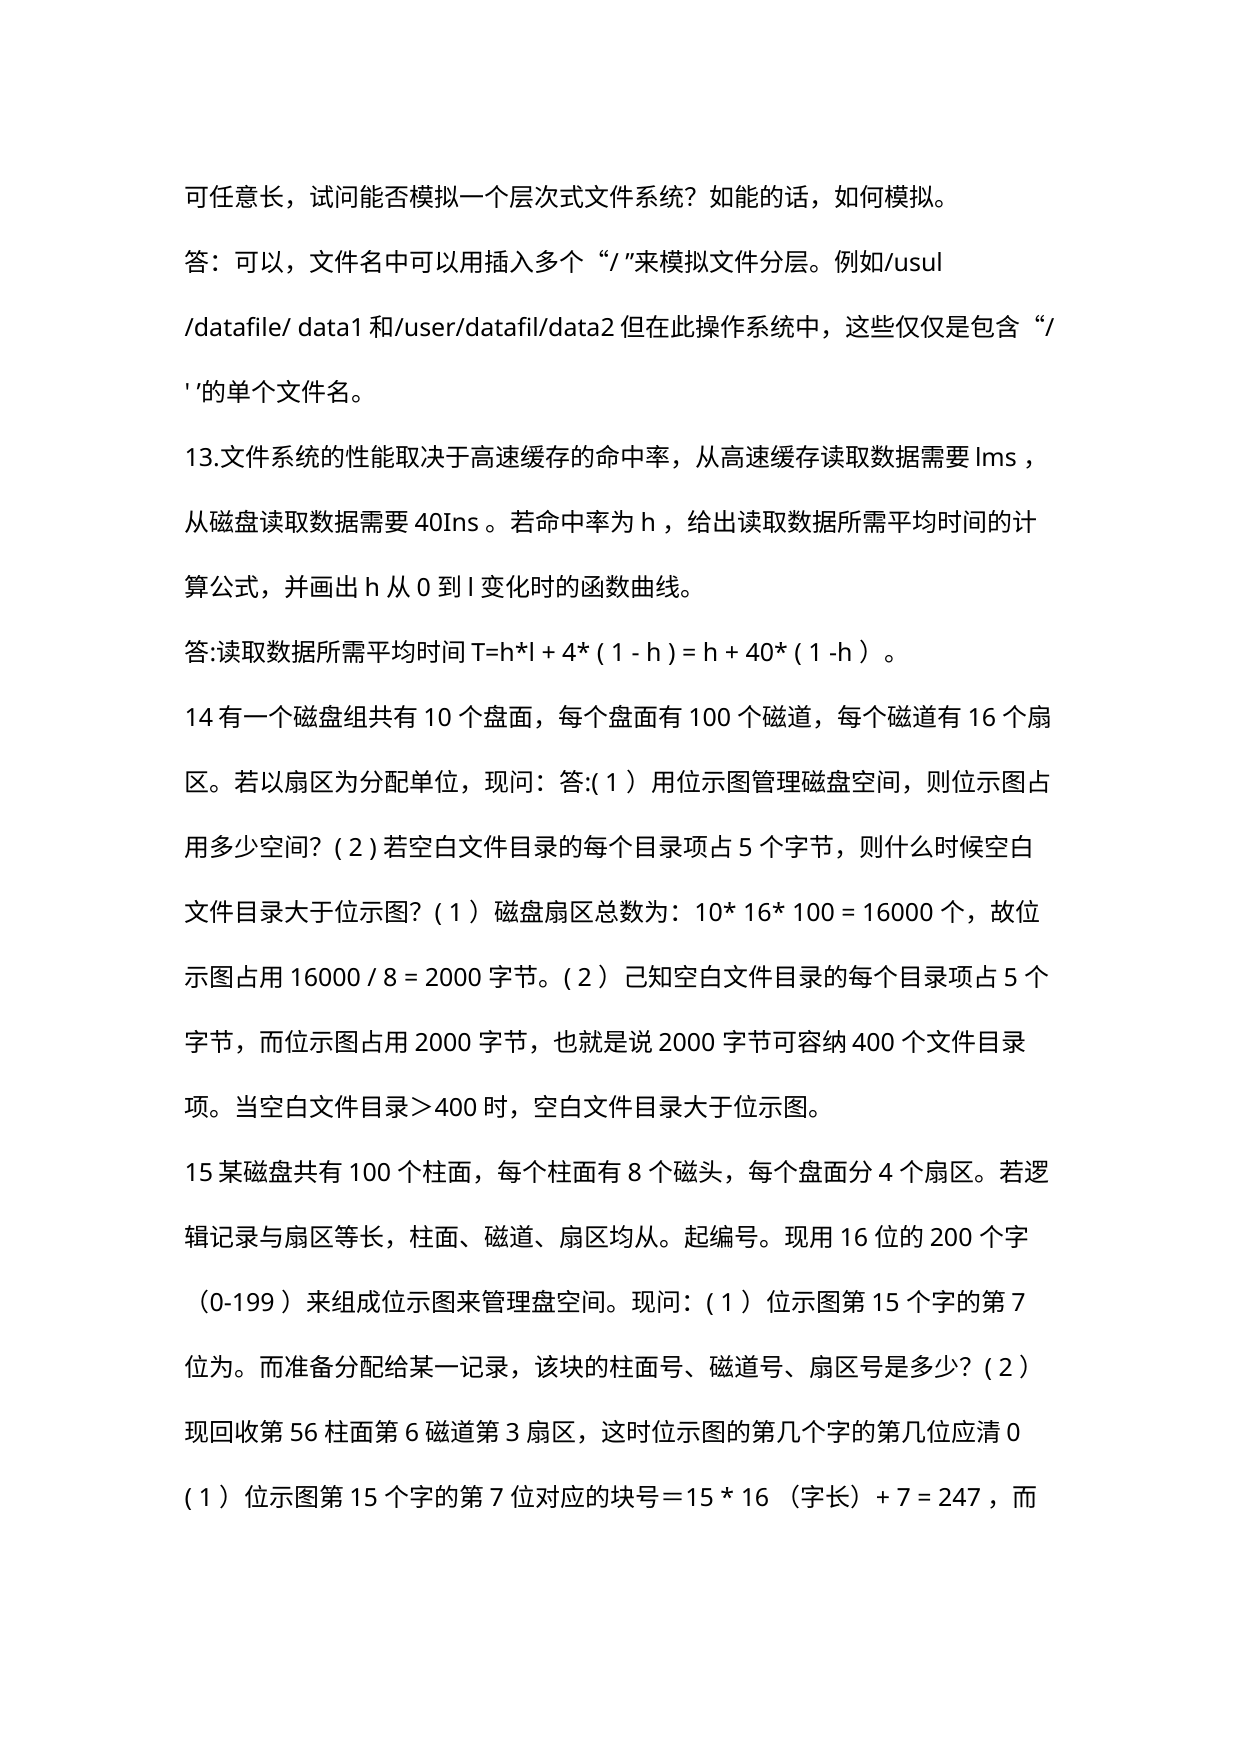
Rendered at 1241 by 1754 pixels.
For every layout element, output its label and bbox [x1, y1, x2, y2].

table_cell [183, 162, 1057, 1530]
